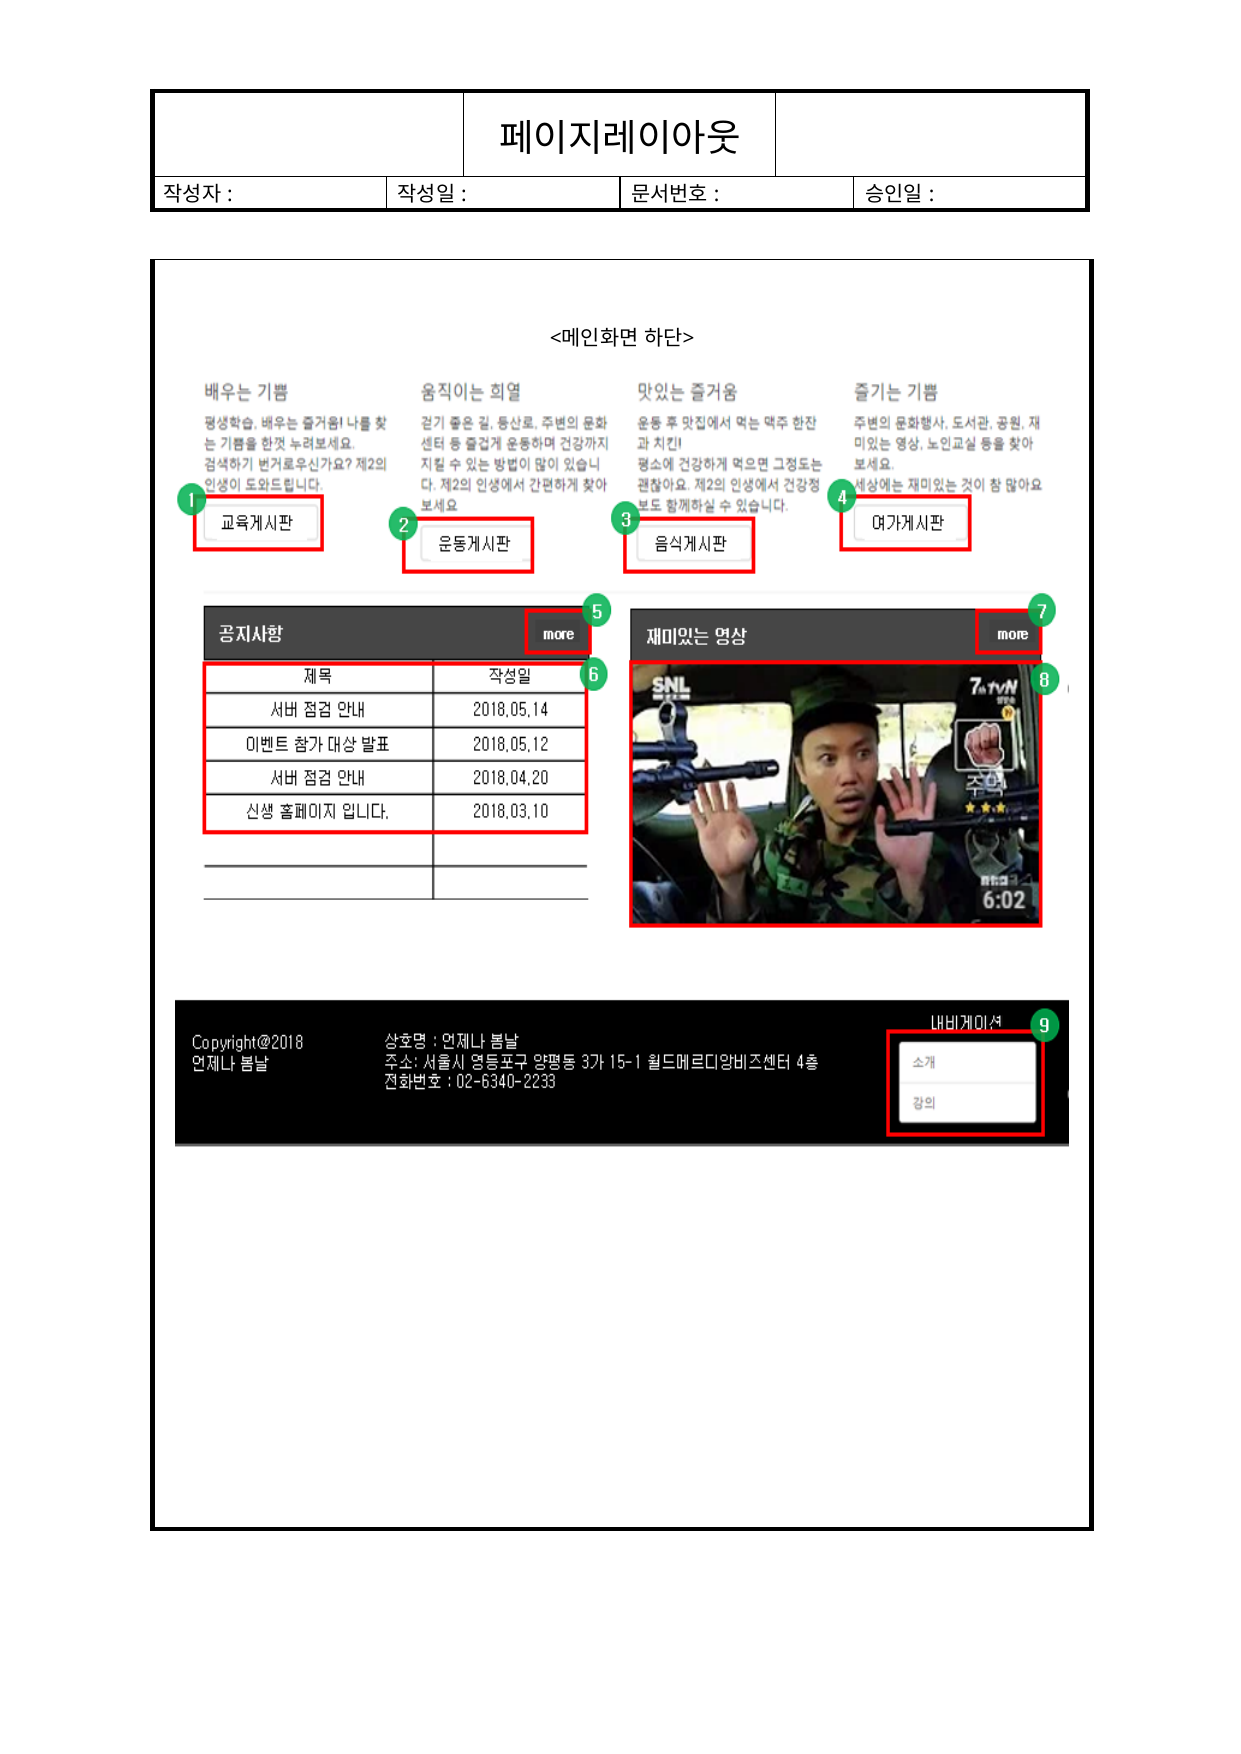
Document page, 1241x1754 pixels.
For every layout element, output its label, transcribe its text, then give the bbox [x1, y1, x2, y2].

picture [175, 351, 1069, 1148]
table_cell <메인화면 하단> [155, 260, 1089, 1526]
